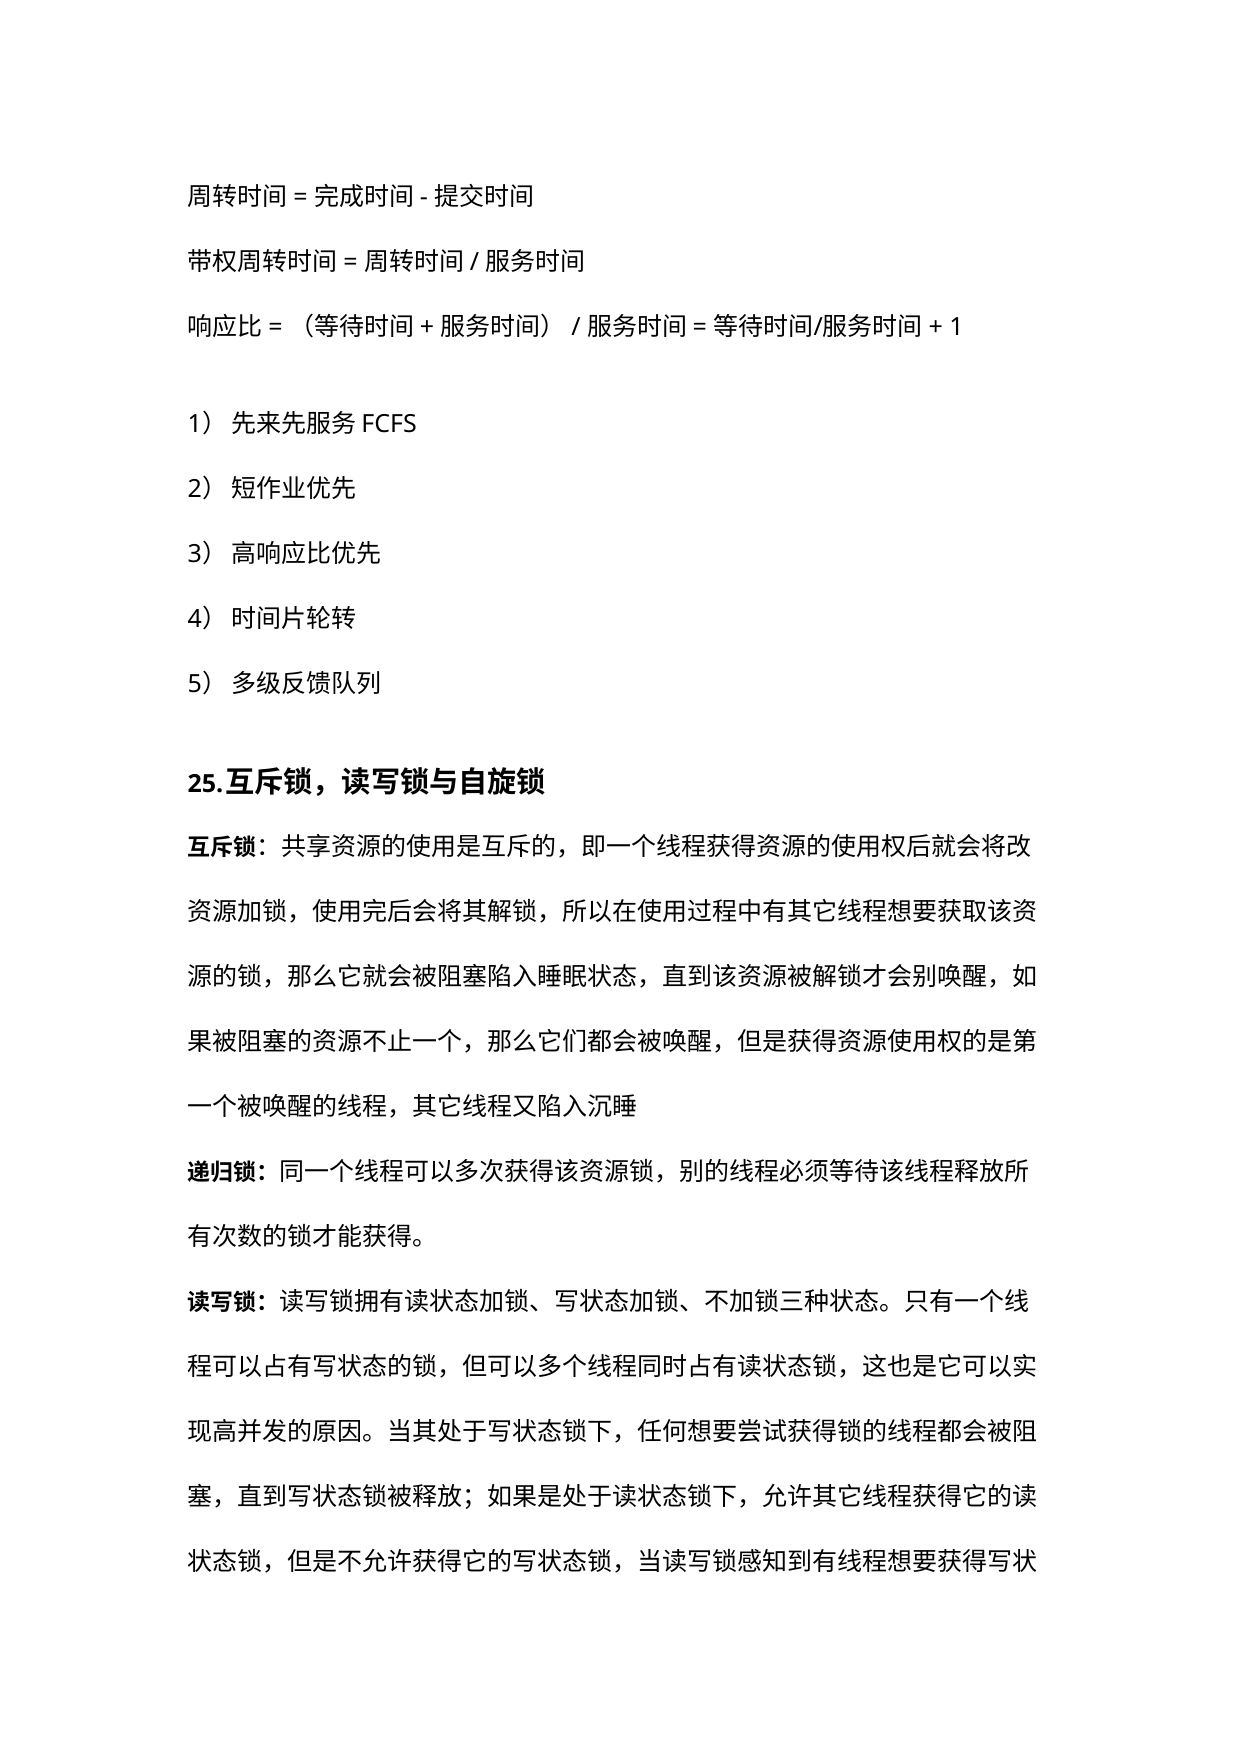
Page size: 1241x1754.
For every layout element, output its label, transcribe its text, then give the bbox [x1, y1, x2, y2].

list 先来先服务FCFS [187, 389, 1053, 454]
list 多级反馈队列 [187, 649, 1053, 714]
text 递归锁：同一个线程可以多次获得该资源锁，别的线程必须等待该线程释放所有次数的锁才能获得。 [187, 1137, 1053, 1267]
text 互斥锁：共享资源的使用是互斥的，即一个线程获得资源的使用权后就会将改资源加锁，使用完后会将其解锁，所以在使用过程中有其它线程想要获取该资源的锁，那么它就会被阻塞陷入睡眠状态，直到该资源被解锁才会别唤醒，如果被阻塞的资源不止一个，那么它们都会被唤醒，但是获得资源使用权的是第一个被唤醒的线程，其它线程又陷入沉睡 [187, 812, 1053, 1137]
list 互斥锁，读写锁与自旋锁 [187, 747, 1053, 812]
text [187, 162, 1053, 357]
list 时间片轮转 [187, 584, 1053, 649]
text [187, 1267, 1053, 1592]
list 高响应比优先 [187, 519, 1053, 584]
list 短作业优先 [187, 454, 1053, 519]
